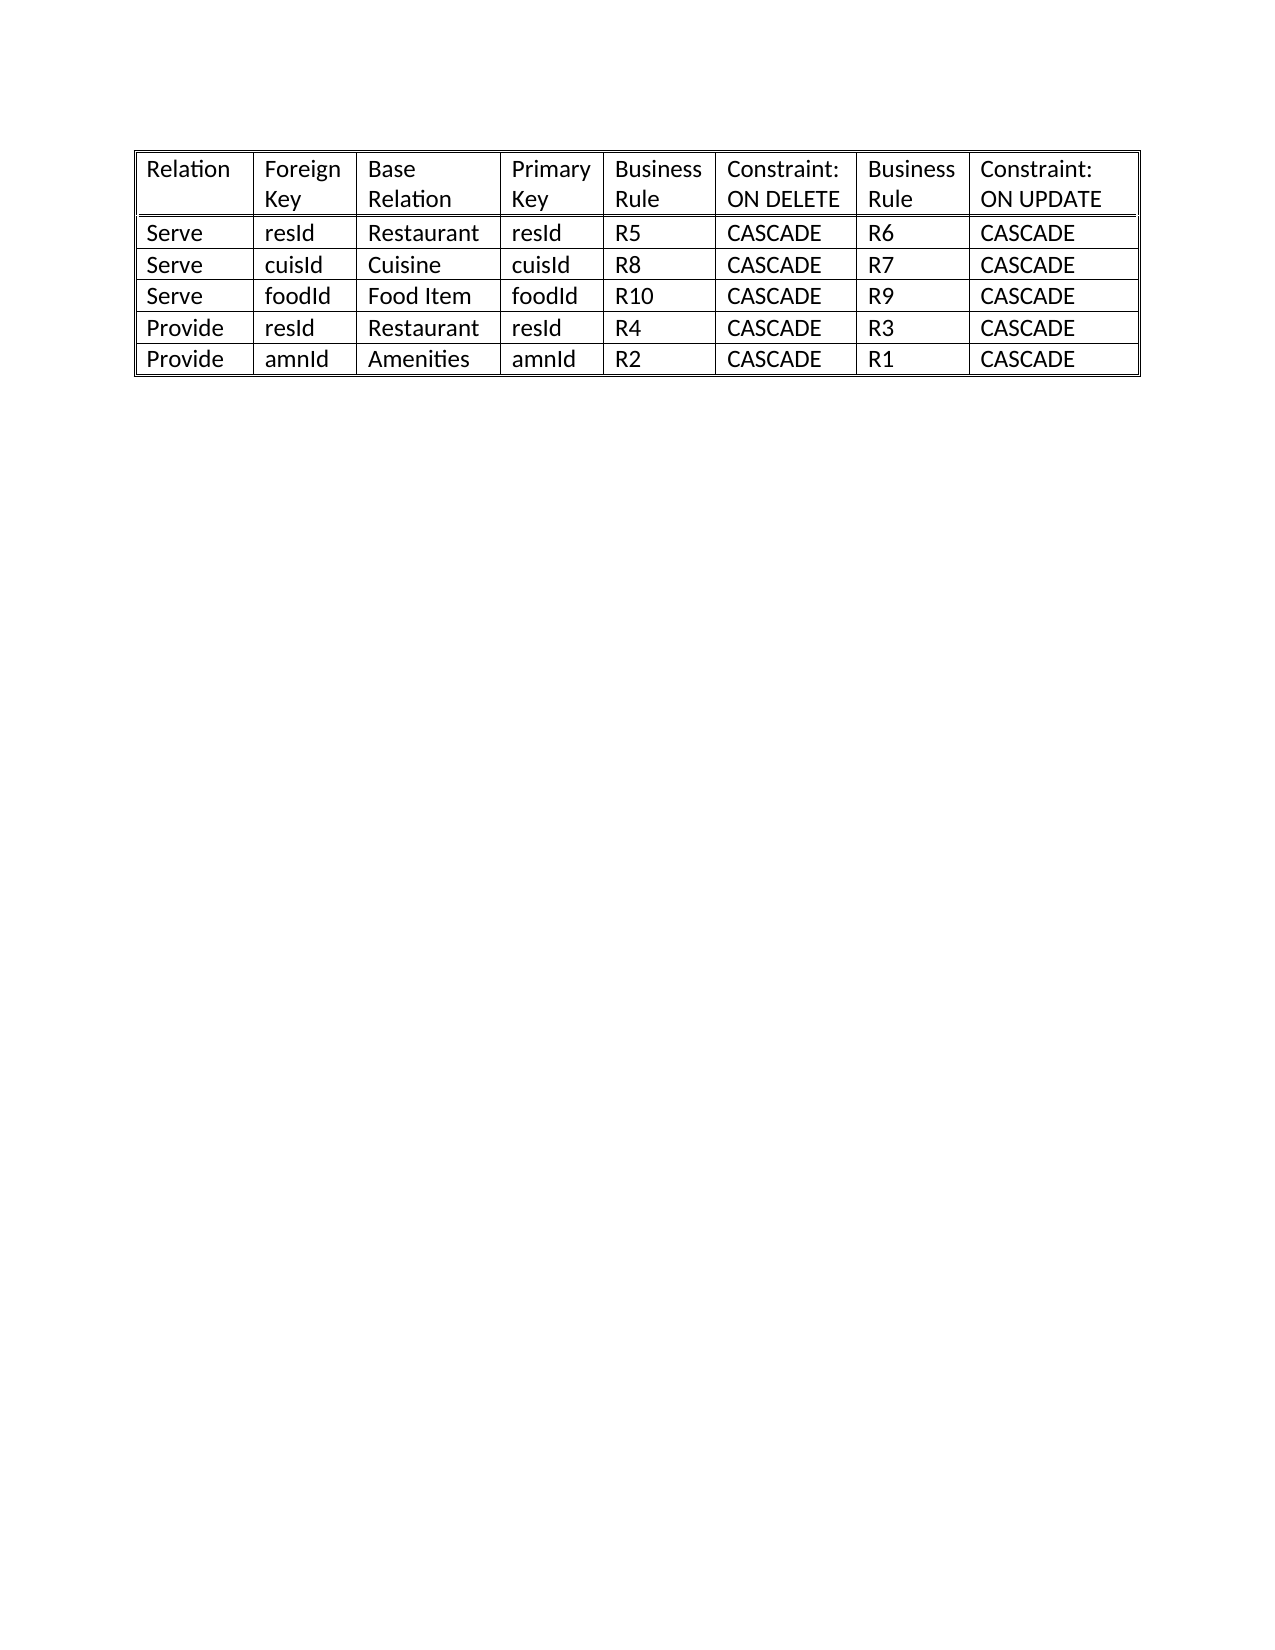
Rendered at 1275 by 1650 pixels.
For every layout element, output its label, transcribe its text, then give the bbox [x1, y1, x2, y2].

table_header Base Relation [357, 153, 500, 214]
table_cell CASCADE [716, 249, 856, 279]
table_cell CASCADE [970, 214, 1139, 248]
table_cell Provide [137, 312, 253, 342]
table_cell CASCADE [970, 249, 1138, 279]
table_cell R4 [604, 312, 715, 342]
table_header Business Rule [857, 153, 969, 214]
table_header Primary Key [501, 153, 603, 214]
table_cell Food Item [357, 280, 500, 311]
table_cell amnId [501, 344, 603, 374]
table_cell foodId [501, 280, 603, 311]
table_cell CASCADE [970, 312, 1138, 342]
table_header Foreign Key [254, 153, 356, 214]
table_cell foodId [254, 280, 356, 311]
table_cell resId [254, 312, 356, 342]
table_cell resId [501, 217, 603, 248]
table_cell R6 [857, 217, 969, 248]
table_cell Serve [135, 214, 253, 248]
table_cell CASCADE [716, 280, 856, 311]
table_cell Cuisine [357, 249, 500, 279]
table_header Constraint: ON DELETE [716, 153, 856, 214]
table_cell cuisId [501, 249, 603, 279]
table_cell CASCADE [716, 344, 856, 374]
table_cell R2 [604, 344, 715, 374]
table_cell R8 [604, 249, 715, 279]
table_header Relation [137, 153, 253, 214]
table_cell Serve [137, 280, 253, 311]
table_cell R3 [857, 312, 969, 342]
table_cell amnId [254, 344, 356, 374]
table_cell R5 [604, 217, 715, 248]
table_cell CASCADE [716, 312, 856, 342]
table_cell Restaurant [357, 217, 500, 248]
table_cell R9 [857, 280, 969, 311]
table_header Business Rule [604, 153, 715, 214]
table_cell Provide [137, 344, 253, 374]
table_cell cuisId [254, 249, 356, 279]
table_cell R1 [857, 344, 969, 374]
table_cell R10 [604, 280, 715, 311]
table_cell Amenities [357, 344, 500, 374]
table_cell CASCADE [970, 344, 1138, 374]
table_cell CASCADE [716, 217, 856, 248]
table_cell resId [501, 312, 603, 342]
table_cell resId [254, 217, 356, 248]
table_header Constraint: ON UPDATE [970, 153, 1138, 214]
table_cell R7 [857, 249, 969, 279]
table_cell Restaurant [357, 312, 500, 342]
table_cell CASCADE [970, 280, 1138, 311]
table_cell Serve [137, 249, 253, 279]
